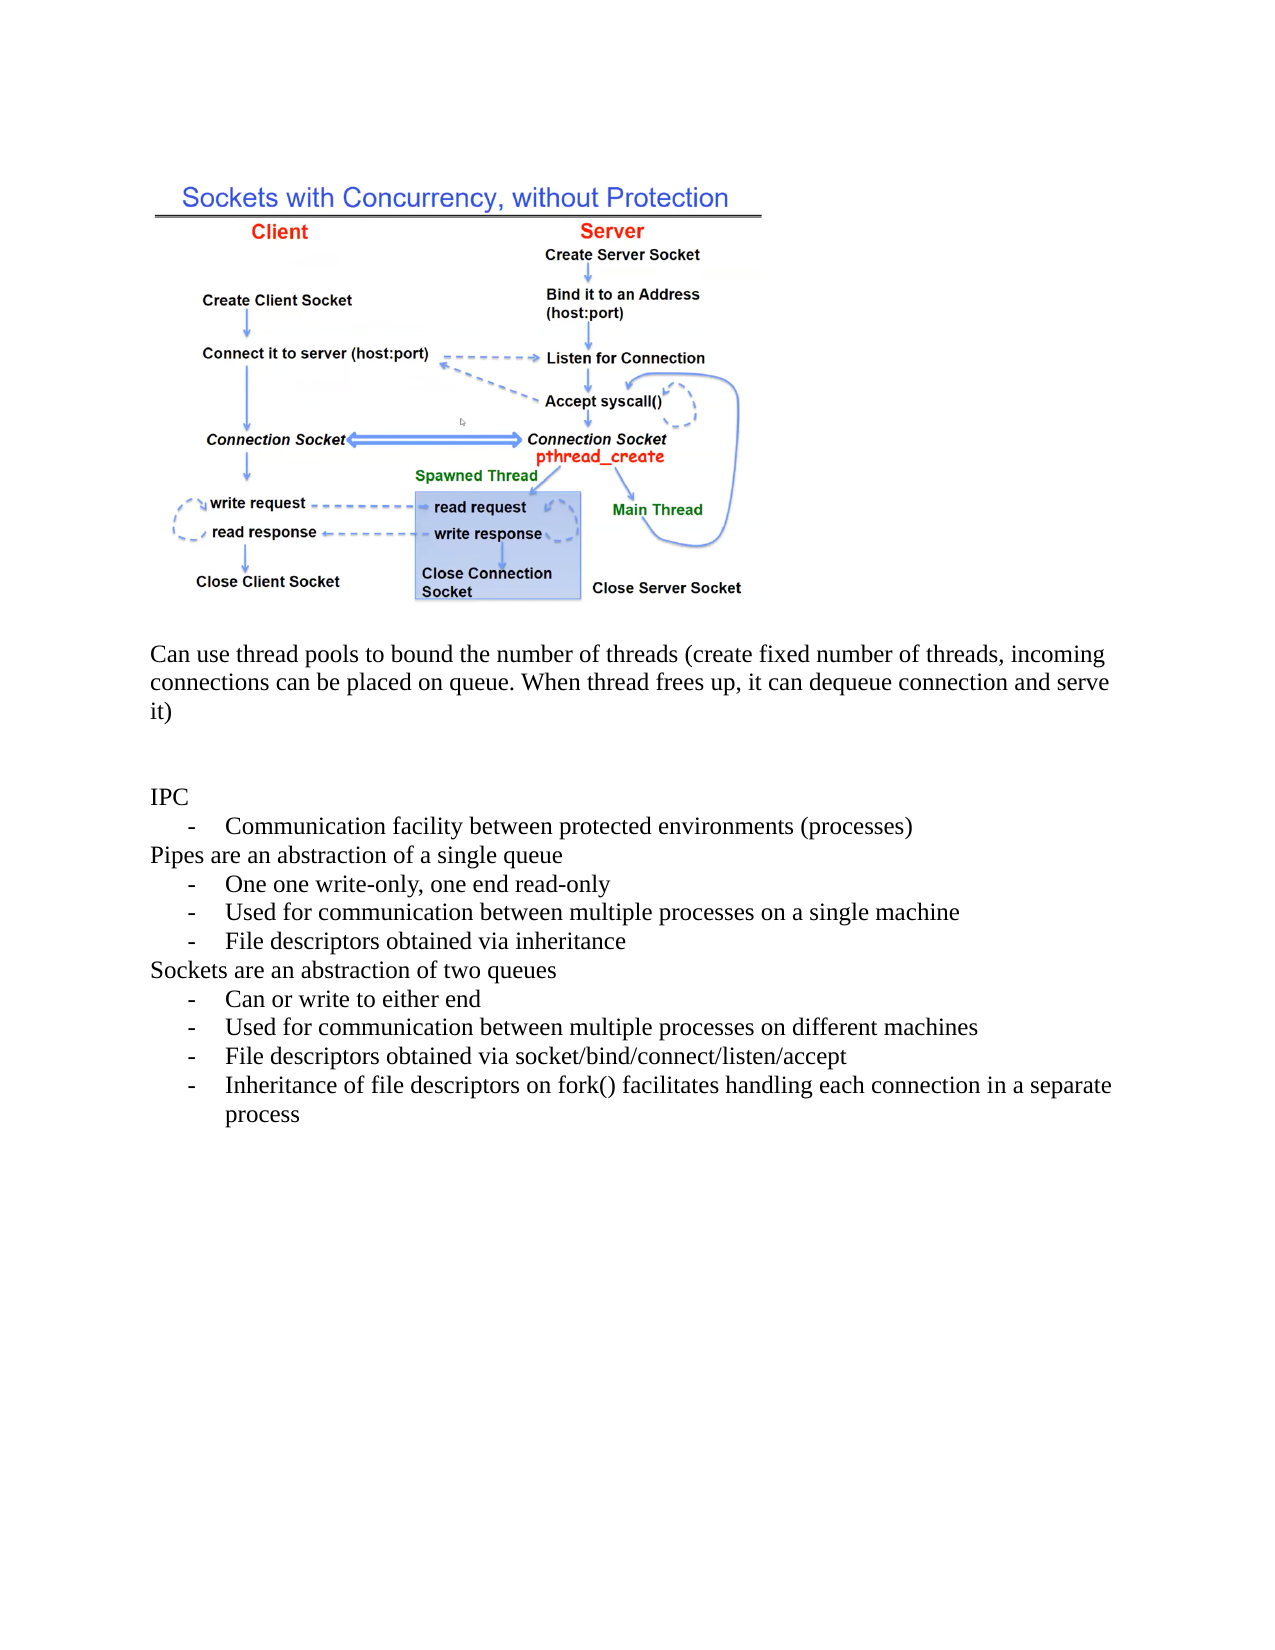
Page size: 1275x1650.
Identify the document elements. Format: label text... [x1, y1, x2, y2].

text Sockets are an abstraction of two queues [150, 955, 1125, 984]
list One one write-only, one end read-only [187, 869, 1125, 897]
list File descriptors obtained via inheritance [187, 926, 1125, 955]
list Inheritance of file descriptors on fork() facilitates handling each connection in a separate process [187, 1070, 1125, 1127]
list File descriptors obtained via socket/bind/connect/listen/accept [187, 1041, 1125, 1070]
text Pipes are an abstraction of a single queue [150, 840, 1125, 869]
list Communication facility between protected environments (processes) [187, 811, 1125, 840]
picture [153, 178, 762, 608]
list Used for communication between multiple processes on different machines [187, 1012, 1125, 1041]
text IPC [150, 782, 1125, 811]
list Can or write to either end [187, 984, 1125, 1012]
list Used for communication between multiple processes on a single machine [187, 897, 1125, 926]
text Can use thread pools to bound the number of threads (create fixed number of threads, incoming connections can be placed on queue. When thread frees up, it can dequeue connection and serve it) [150, 639, 1125, 725]
